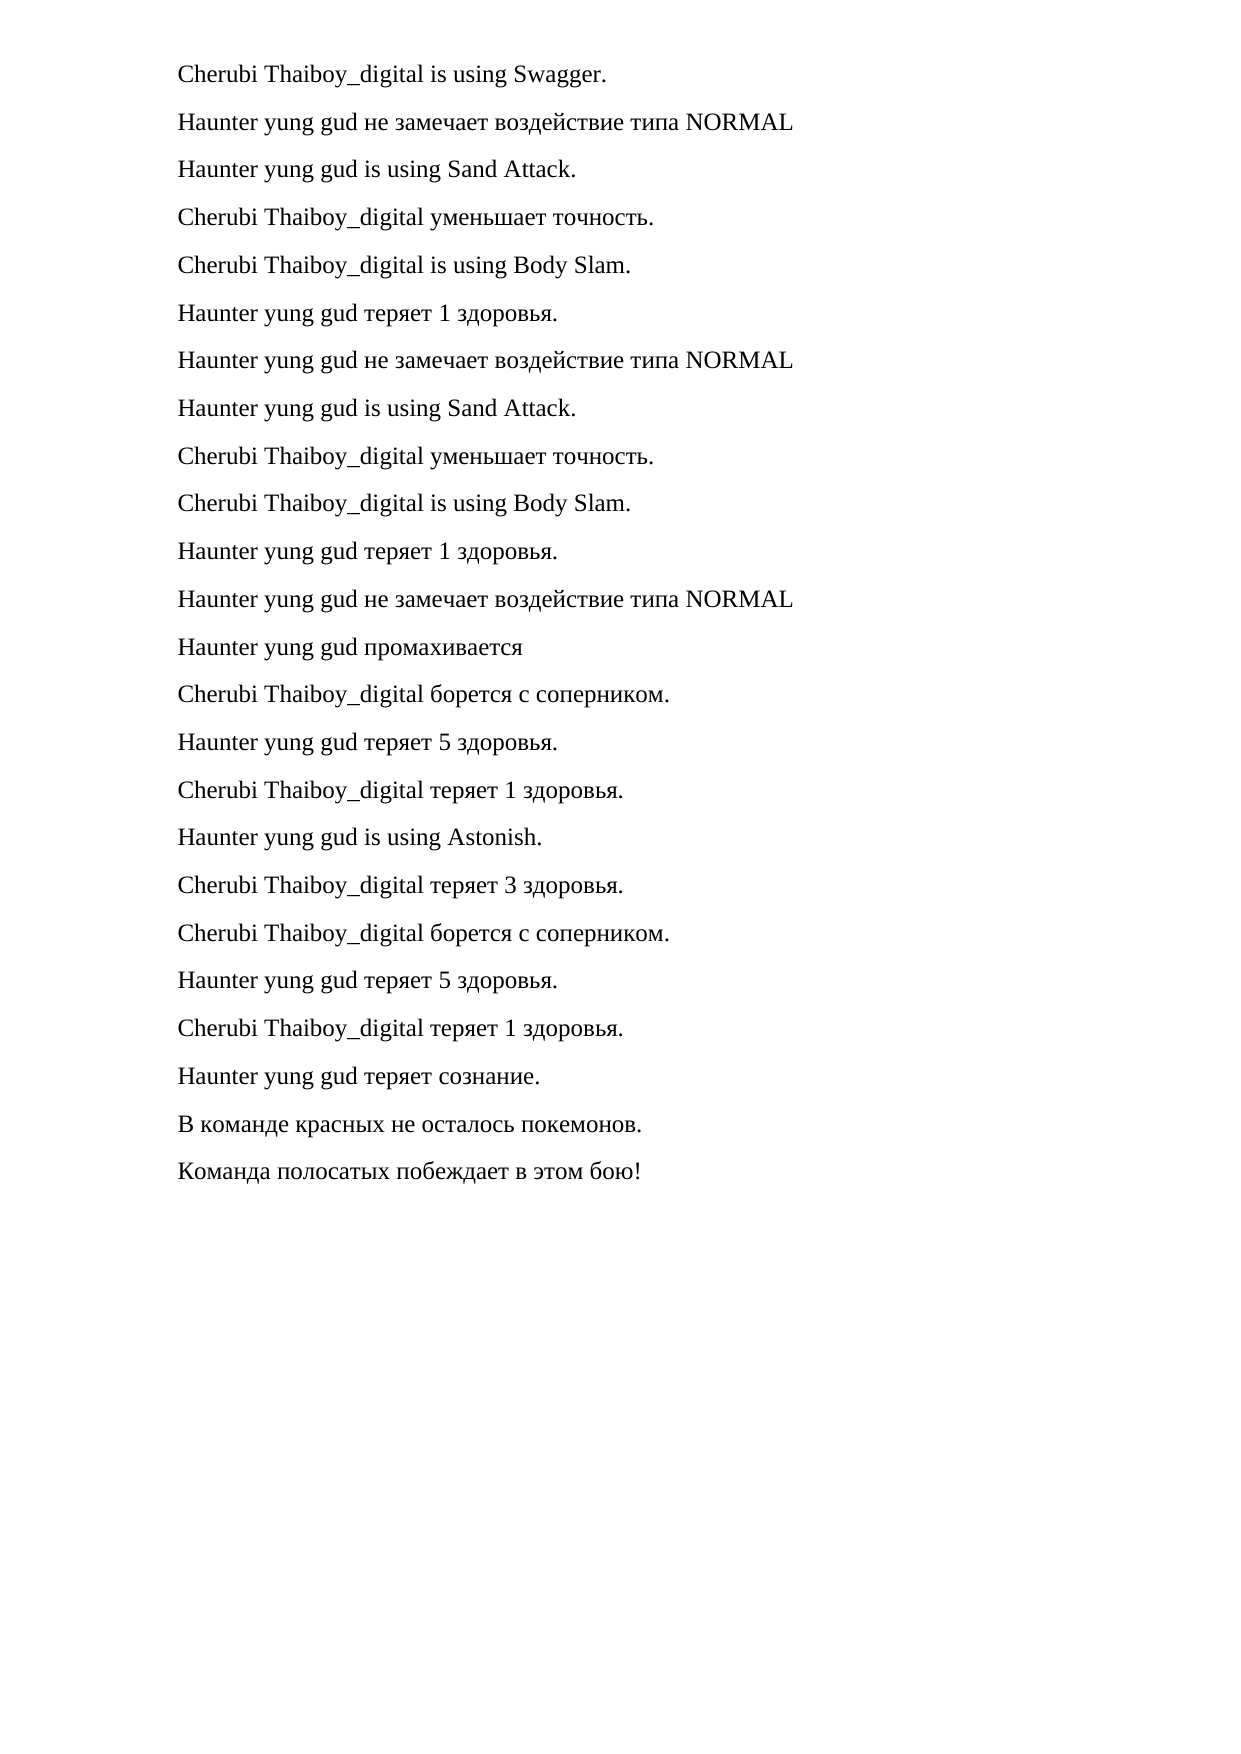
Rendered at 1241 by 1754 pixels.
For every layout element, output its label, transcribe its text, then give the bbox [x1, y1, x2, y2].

text Cherubi Thaiboy_digital теряет 1 здоровья. [177, 775, 1122, 803]
text Haunter yung gud не замечает воздействие типа NORMAL [177, 584, 1122, 613]
text Cherubi Thaiboy_digital is using Body Slam. [177, 250, 1122, 279]
text Cherubi Thaiboy_digital теряет 3 здоровья. [177, 870, 1122, 899]
text Cherubi Thaiboy_digital теряет 1 здоровья. [177, 1013, 1122, 1042]
text Haunter yung gud промахивается [177, 632, 1122, 660]
text Haunter yung gud не замечает воздействие типа NORMAL [177, 345, 1122, 374]
text Команда полосатых побеждает в этом бою! [177, 1156, 1122, 1185]
text Haunter yung gud теряет 1 здоровья. [177, 536, 1122, 565]
text Cherubi Thaiboy_digital уменьшает точность. [177, 441, 1122, 469]
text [177, 154, 1122, 183]
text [177, 202, 1122, 231]
text Haunter yung gud is using Sand Attack. [177, 393, 1122, 422]
text Cherubi Thaiboy_digital is using Body Slam. [177, 488, 1122, 517]
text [177, 59, 1122, 88]
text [177, 107, 1122, 136]
text Haunter yung gud теряет 5 здоровья. [177, 727, 1122, 756]
text Haunter yung gud теряет 5 здоровья. [177, 966, 1122, 994]
text Haunter yung gud теряет сознание. [177, 1061, 1122, 1090]
text Cherubi Thaiboy_digital борется с соперником. [177, 918, 1122, 947]
text Haunter yung gud теряет 1 здоровья. [177, 298, 1122, 326]
text Haunter yung gud is using Astonish. [177, 822, 1122, 851]
text Cherubi Thaiboy_digital борется с соперником. [177, 679, 1122, 708]
text В команде красных не осталось покемонов. [177, 1109, 1122, 1137]
